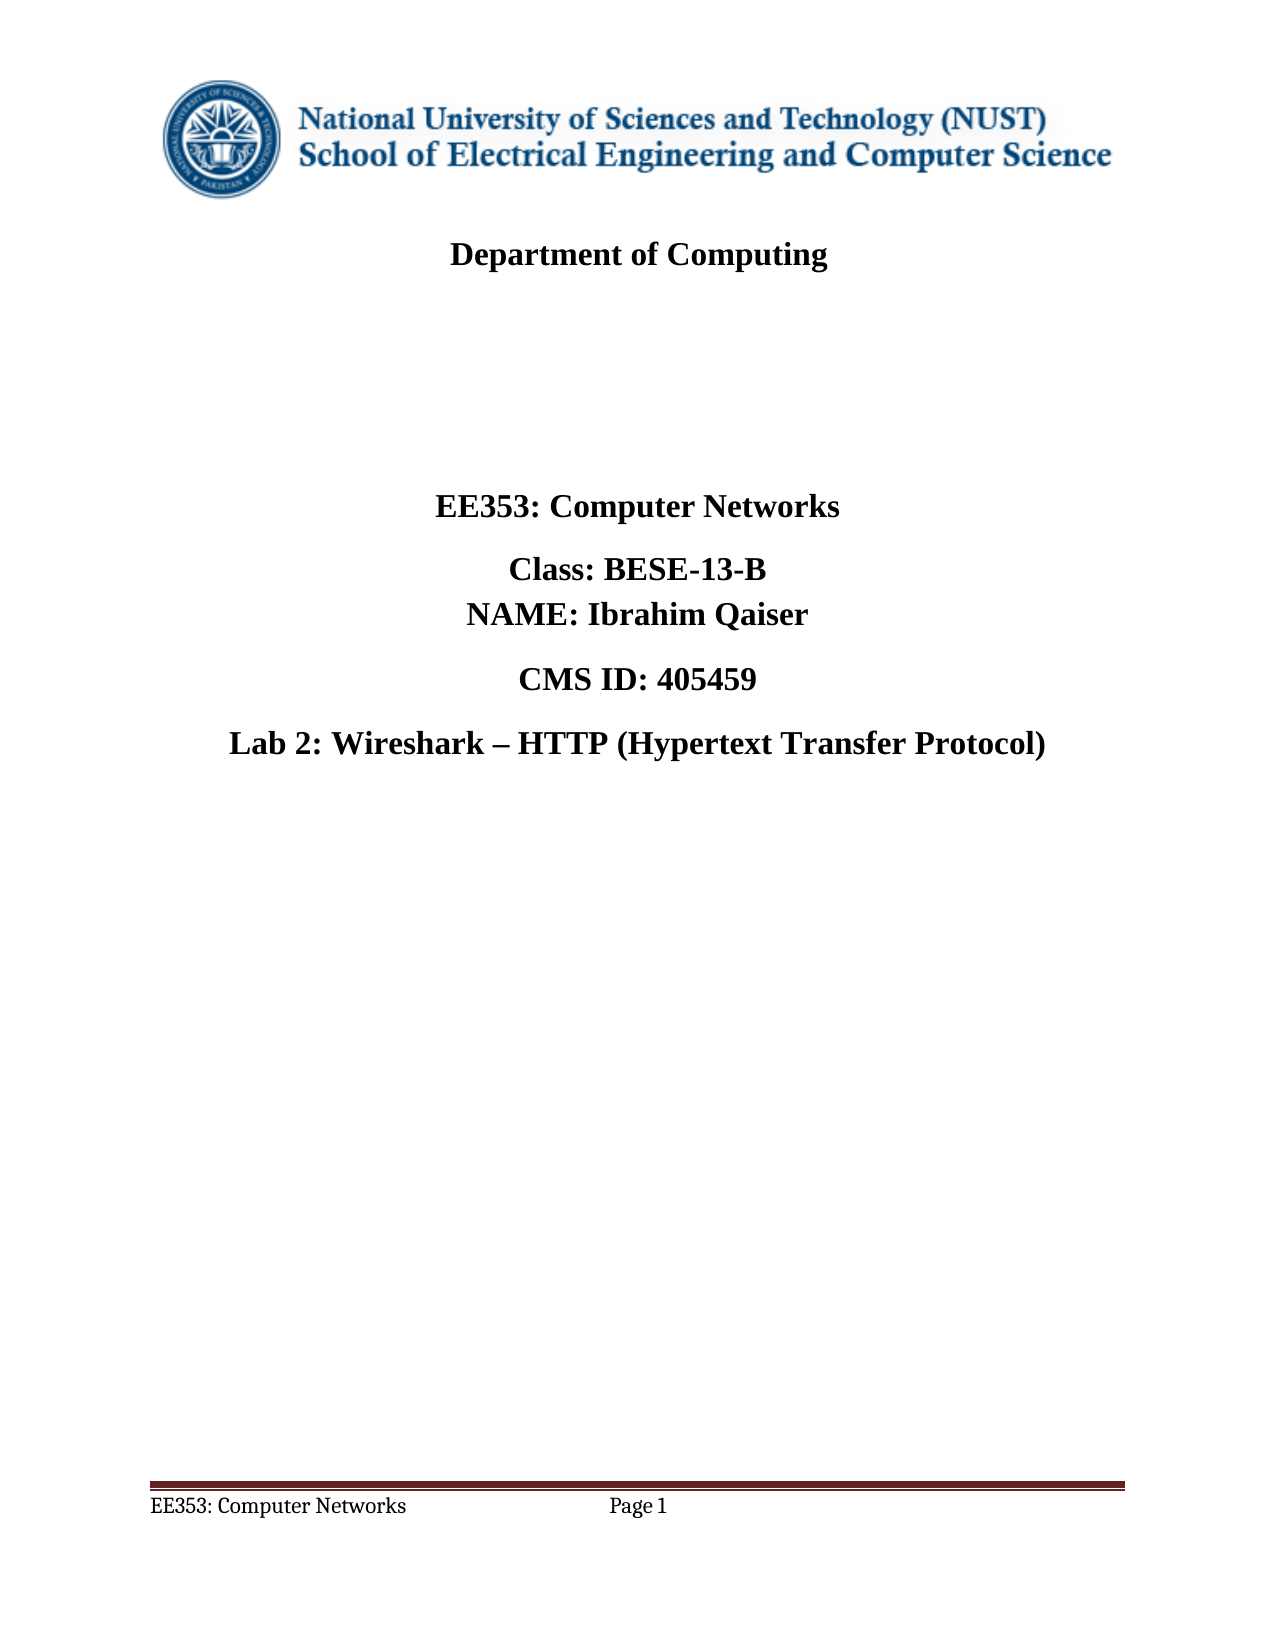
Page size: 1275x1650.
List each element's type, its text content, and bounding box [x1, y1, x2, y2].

text NAME: Ibrahim Qaiser [150, 594, 1125, 632]
picture [150, 75, 1125, 210]
subtitle EE353: Computer Networks [150, 486, 1125, 524]
text Lab 2: Wireshark – HTTP (Hypertext Transfer Protocol) [150, 724, 1125, 762]
text CMS ID: 405459 [150, 659, 1125, 697]
subtitle Department of Computing [375, 234, 1125, 273]
subtitle Class: BESE-13-B [150, 549, 1125, 588]
